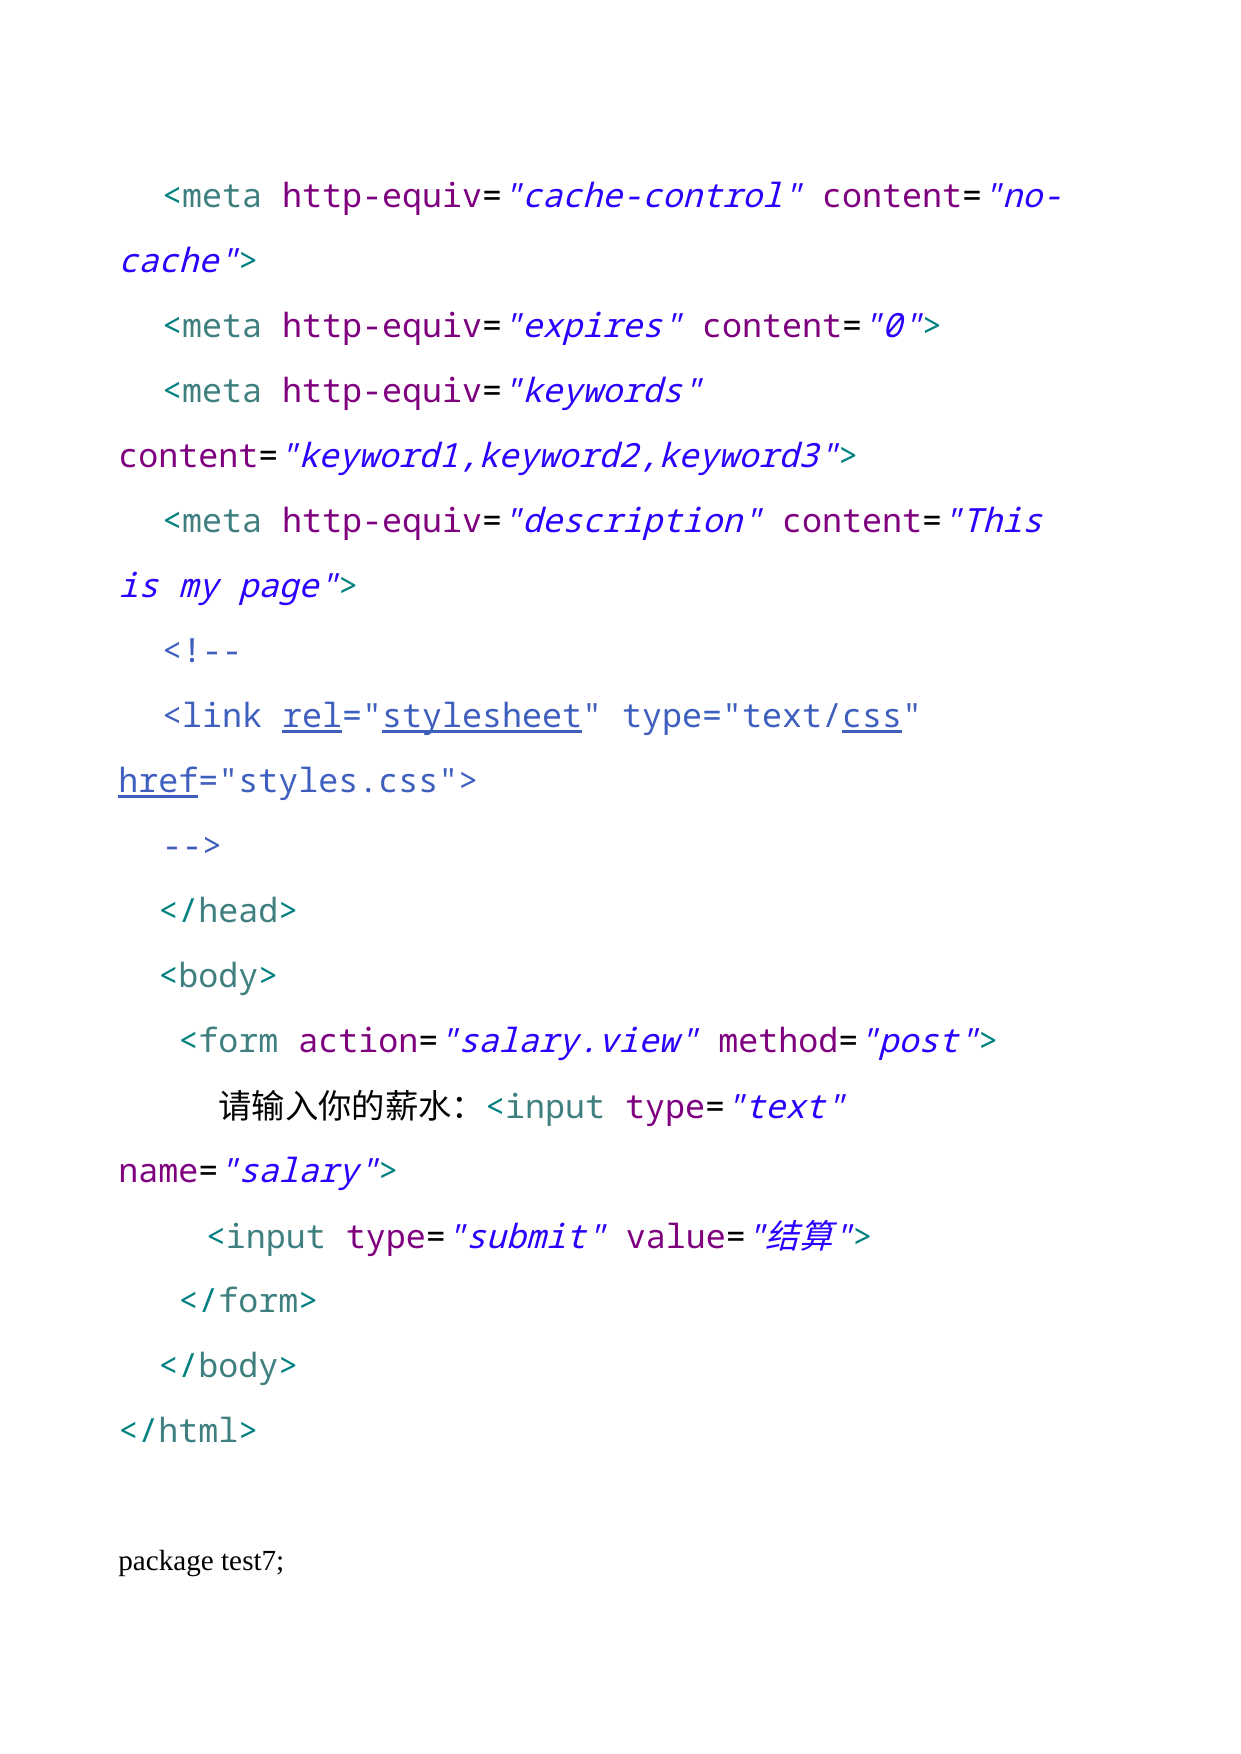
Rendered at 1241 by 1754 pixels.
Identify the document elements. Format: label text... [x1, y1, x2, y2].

text </html> [118, 1397, 1093, 1462]
text <input type="submit" value="结算"> [118, 1202, 1093, 1267]
text <meta http-equiv="keywords" content="keyword1,keyword2,keyword3"> [118, 357, 1093, 487]
text <meta http-equiv="expires" content="0"> [118, 292, 1093, 357]
text </form> [118, 1267, 1093, 1332]
text <meta http-equiv="cache-control" content="no-cache"> [118, 162, 1093, 292]
text <meta http-equiv="description" content="This is my page"> [118, 487, 1093, 617]
text <body> [118, 942, 1093, 1007]
text <!-- [118, 617, 1093, 682]
text </body> [118, 1332, 1093, 1397]
text </head> [118, 877, 1093, 942]
text 请输入你的薪水：<input type="text" name="salary"> [118, 1072, 1093, 1202]
text <form action="salary.view" method="post"> [118, 1007, 1093, 1072]
text <link rel="stylesheet" type="text/css" href="styles.css"> [118, 682, 1093, 812]
text package test7; [118, 1527, 1093, 1592]
text --> [118, 812, 1093, 877]
